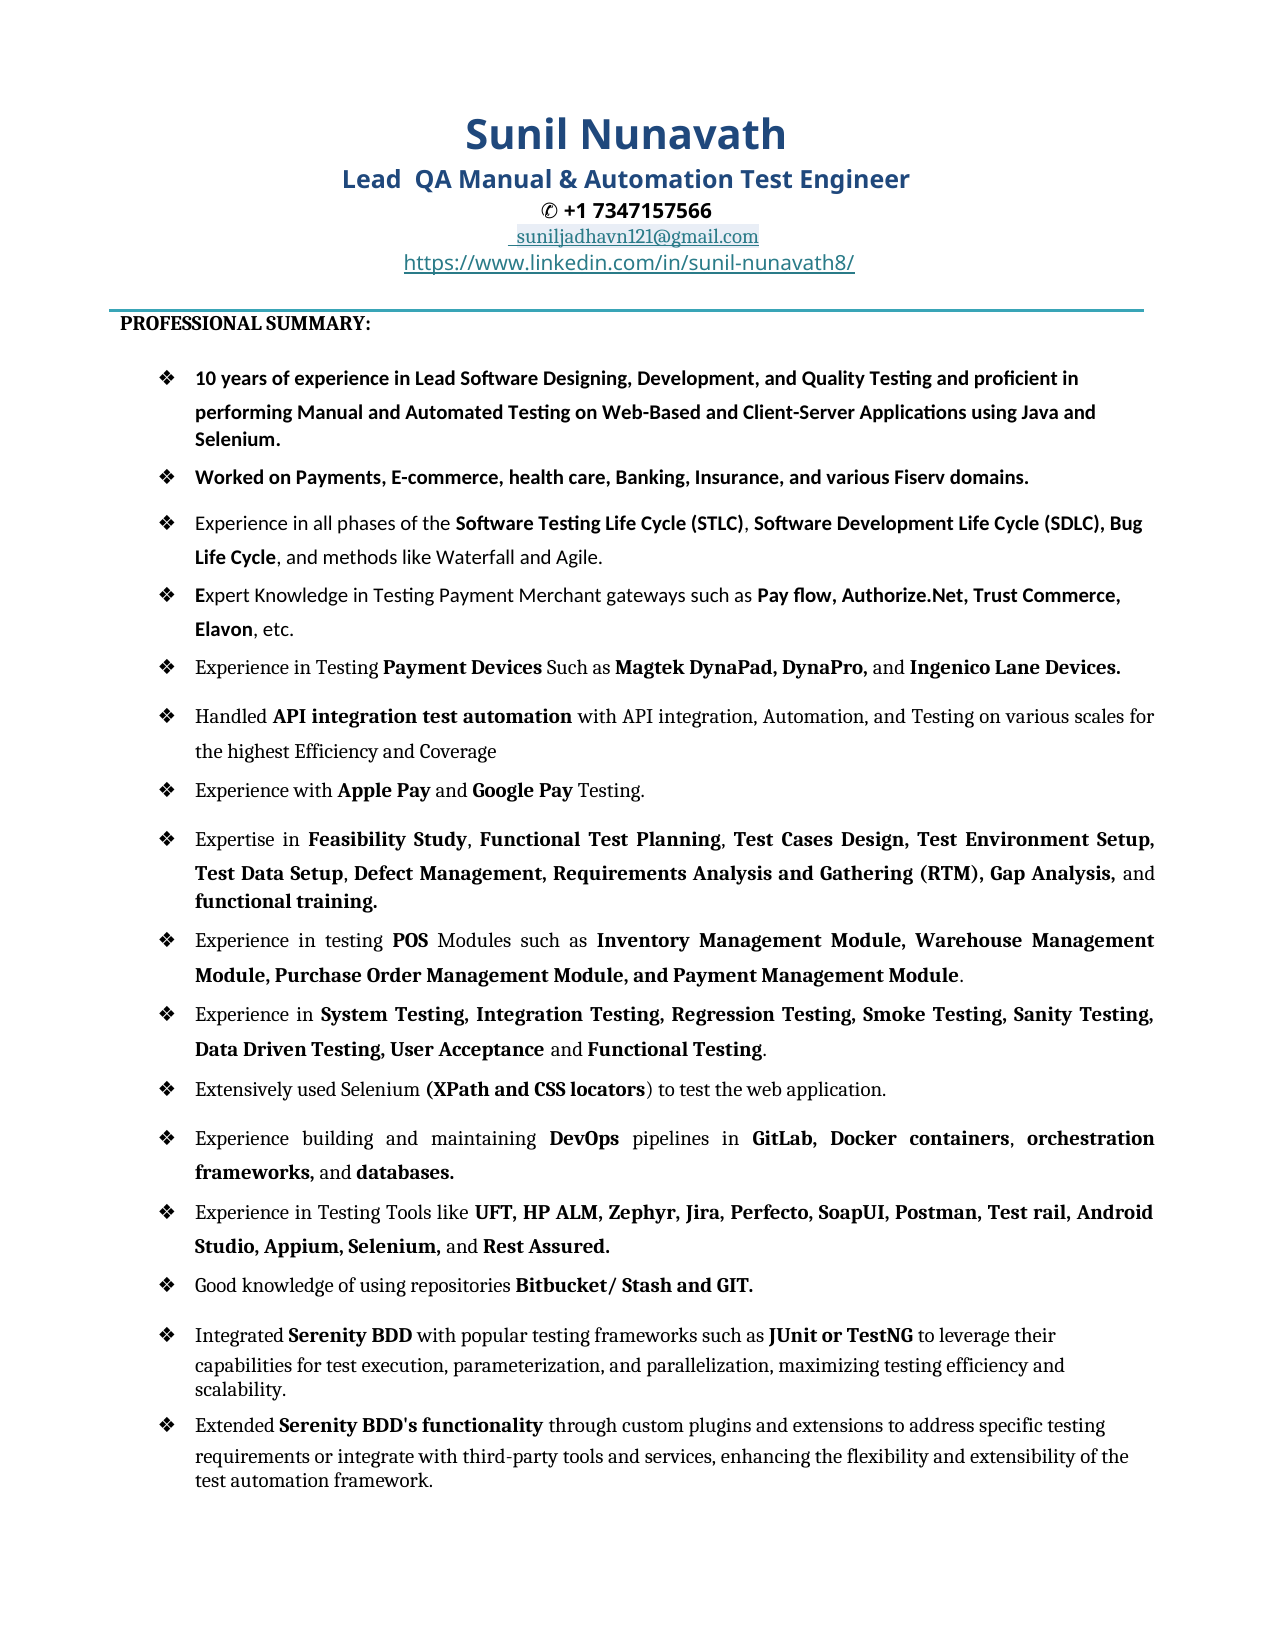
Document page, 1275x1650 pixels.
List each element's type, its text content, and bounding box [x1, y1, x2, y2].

list Extended Serenity BDD's functionality through custom plugins and extensions to address specific testing requirements or integrate with third-party tools and services, enhancing the flexibility and extensibility of the test automation framework. [157, 1402, 1155, 1492]
list Worked on Payments, E-commerce, health care, Banking, Insurance, and various Fiserv domains. [157, 454, 1155, 496]
list Experience in testing POS Modules such as Inventory Management Module, Warehouse Management Module, Purchase Order Management Module, and Payment Management Module. [157, 917, 1155, 987]
list Experience in Testing Payment Devices Such as Magtek DynaPad, DynaPro, and Ingenico Lane Devices. [157, 644, 1155, 687]
list 10 years of experience in Lead Software Designing, Development, and Quality Testing and proficient in performing Manual and Automated Testing on Web-Based and Client-Server Applications using Java and Selenium. [157, 354, 1155, 452]
table_header Sunil Nunavath Lead QA Manual & Automation Test Engineer ✆ +1 7347157566 suniljadhavn121@gmail.com https://www.linkedin.com/in/sunil-nunavath8/ [109, 105, 1144, 309]
list Good knowledge of using repositories Bitbucket/ Stash and GIT. [157, 1262, 1155, 1305]
list Experience in Testing Tools like UFT, HP ALM, Zephyr, Jira, Perfecto, SoapUI, Postman, Test rail, Android Studio, Appium, Selenium, and Rest Assured. [157, 1188, 1155, 1258]
list Handled API integration test automation with API integration, Automation, and Testing on various scales for the highest Efficiency and Coverage [157, 693, 1155, 763]
list Integrated Serenity BDD with popular testing frameworks such as JUnit or TestNG to leverage their capabilities for test execution, parameterization, and parallelization, maximizing testing efficiency and scalability. [157, 1311, 1155, 1402]
list Extensively used Selenium (XPath and CSS locators) to test the web application. [157, 1066, 1155, 1108]
list Experience building and maintaining DevOps pipelines in GitLab, Docker containers, orchestration frameworks, and databases. [157, 1114, 1155, 1185]
list Experience in System Testing, Integration Testing, Regression Testing, Smoke Testing, Sanity Testing, Data Driven Testing, User Acceptance and Functional Testing. [157, 991, 1155, 1062]
text PROFESSIONAL SUMMARY: [120, 312, 1155, 336]
list Experience in all phases of the Software Testing Life Cycle (STLC), Software Development Life Cycle (SDLC), Bug Life Cycle, and methods like Waterfall and Agile. [157, 500, 1155, 570]
list Experience with Apple Pay and Google Pay Testing. [157, 767, 1155, 809]
list Expert Knowledge in Testing Payment Merchant gateways such as Pay flow, Authorize.Net, Trust Commerce, Elavon, etc. [157, 572, 1155, 642]
list Expertise in Feasibility Study, Functional Test Planning, Test Cases Design, Test Environment Setup, Test Data Setup, Defect Management, Requirements Analysis and Gathering (RTM), Gap Analysis, and functional training. [157, 816, 1155, 913]
